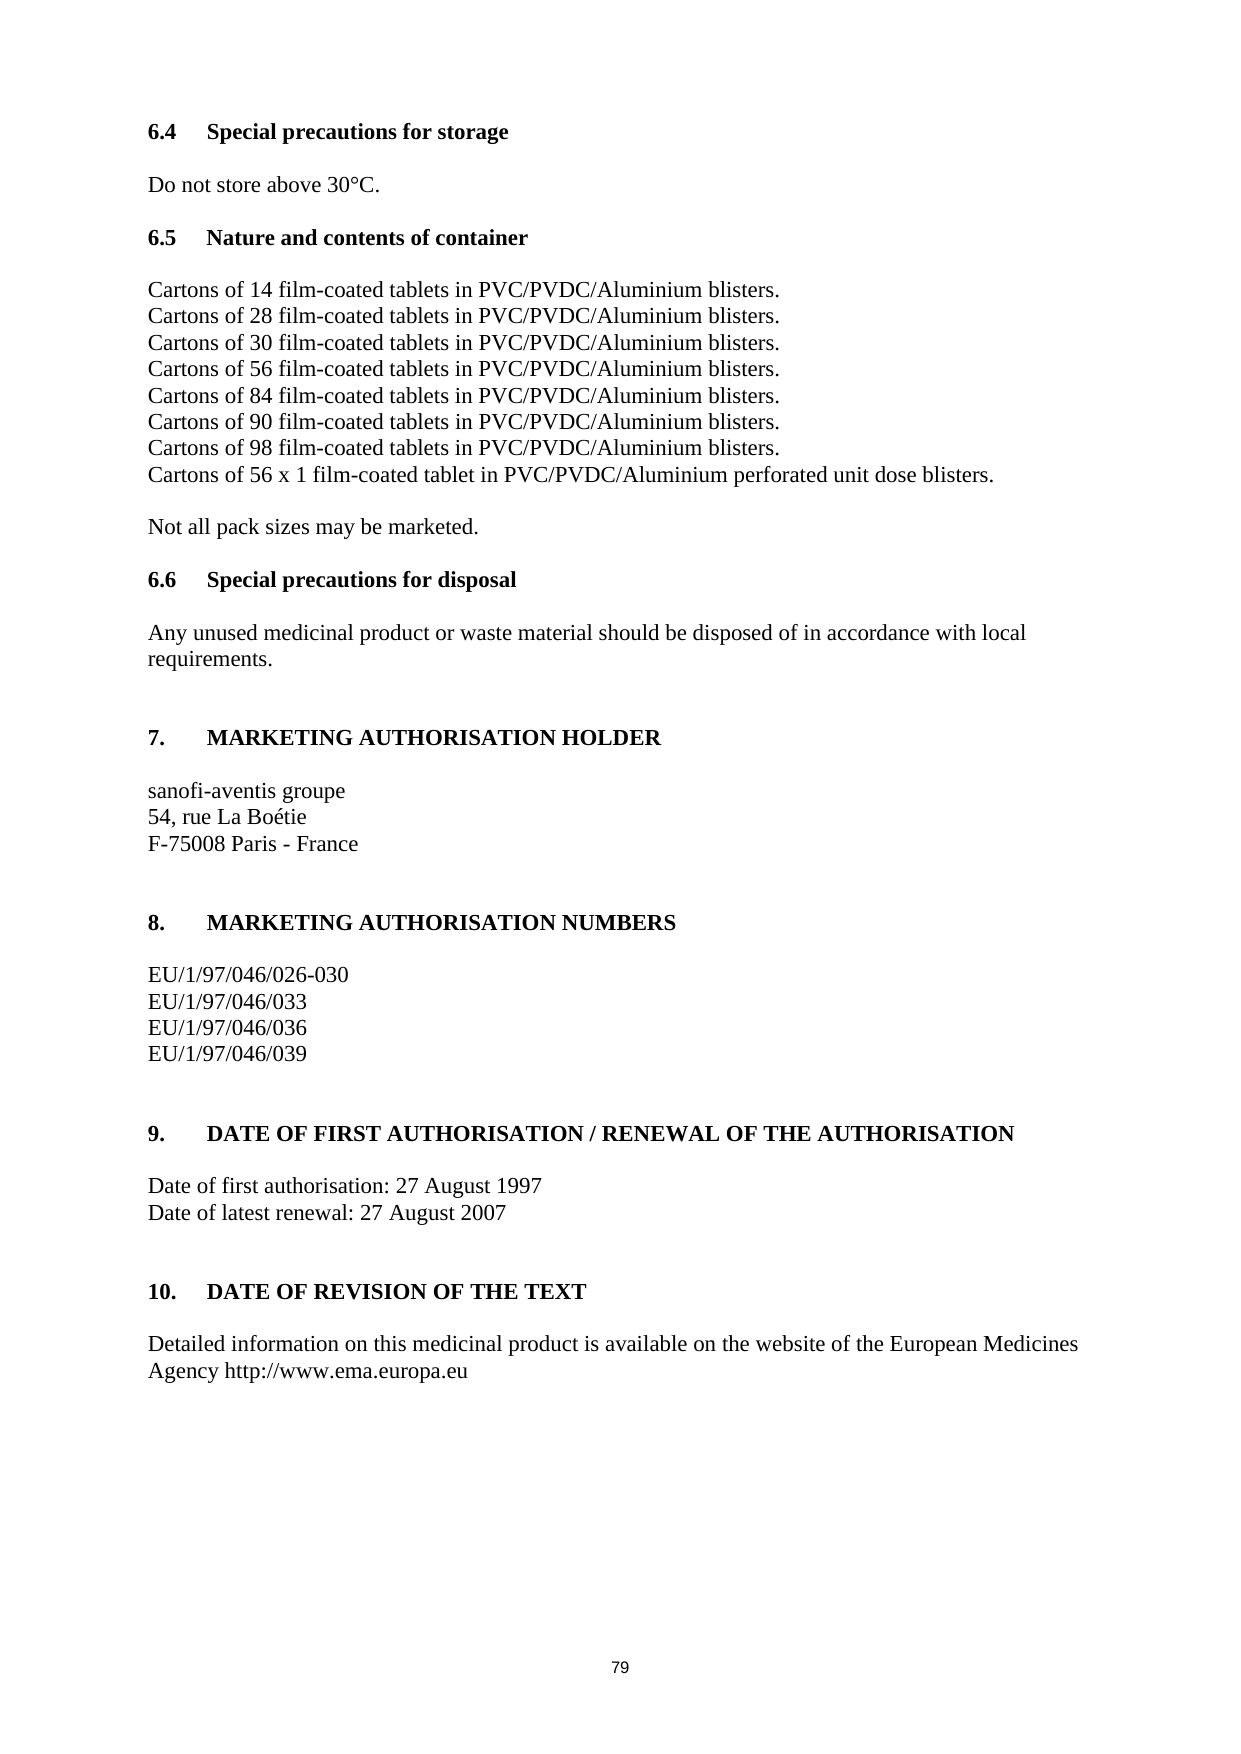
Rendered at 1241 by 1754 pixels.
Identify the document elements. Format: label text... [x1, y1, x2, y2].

text Cartons of 30 film-coated tablets in PVC/PVDC/Aluminium blisters. [148, 329, 1093, 355]
text Cartons of 14 film-coated tablets in PVC/PVDC/Aluminium blisters. Cartons of 28 film-coated tablets in PVC/PVDC/Aluminium blisters. [148, 276, 1093, 329]
text Detailed information on this medicinal product is available on the website of the European Medicines Agency http://www.ema.europa.eu [148, 1330, 1093, 1383]
subtitle 7. MARKETING AUTHORISATION HOLDER [148, 724, 1093, 751]
text Cartons of 56 film-coated tablets in PVC/PVDC/Aluminium blisters. Cartons of 84 film-coated tablets in PVC/PVDC/Aluminium blisters. [148, 355, 1093, 408]
subtitle 9. DATE OF FIRST AUTHORISATION / RENEWAL OF THE AUTHORISATION [148, 1119, 1093, 1146]
text Do not store above 30°C. [148, 171, 1093, 197]
subtitle 8. MARKETING AUTHORISATION NUMBERS [148, 909, 1093, 935]
subtitle 6.5 Nature and contents of container [148, 223, 1093, 250]
subtitle 6.6 Special precautions for disposal [148, 566, 1093, 592]
text Cartons of 90 film-coated tablets in PVC/PVDC/Aluminium blisters. [148, 408, 1093, 434]
text Date of first authorisation: 27 August 1997 Date of latest renewal: 27 August 2007 [148, 1172, 1093, 1225]
text sanofi-aventis groupe 54, rue La Boétie F-75008 Paris - France [148, 777, 1093, 856]
text Cartons of 98 film-coated tablets in PVC/PVDC/Aluminium blisters. Cartons of 56 x 1 film-coated tablet in PVC/PVDC/Aluminium perforated unit dose blisters. [148, 434, 1093, 487]
text Any unused medicinal product or waste material should be disposed of in accordance with local requirements. [148, 619, 1093, 672]
subtitle 6.4 Special precautions for storage [148, 118, 1093, 144]
subtitle 10. DATE OF REVISION OF THE TEXT [148, 1278, 1093, 1304]
text Not all pack sizes may be marketed. [148, 513, 1093, 540]
text EU/1/97/046/026-030 EU/1/97/046/033 EU/1/97/046/036 EU/1/97/046/039 [148, 961, 1093, 1067]
